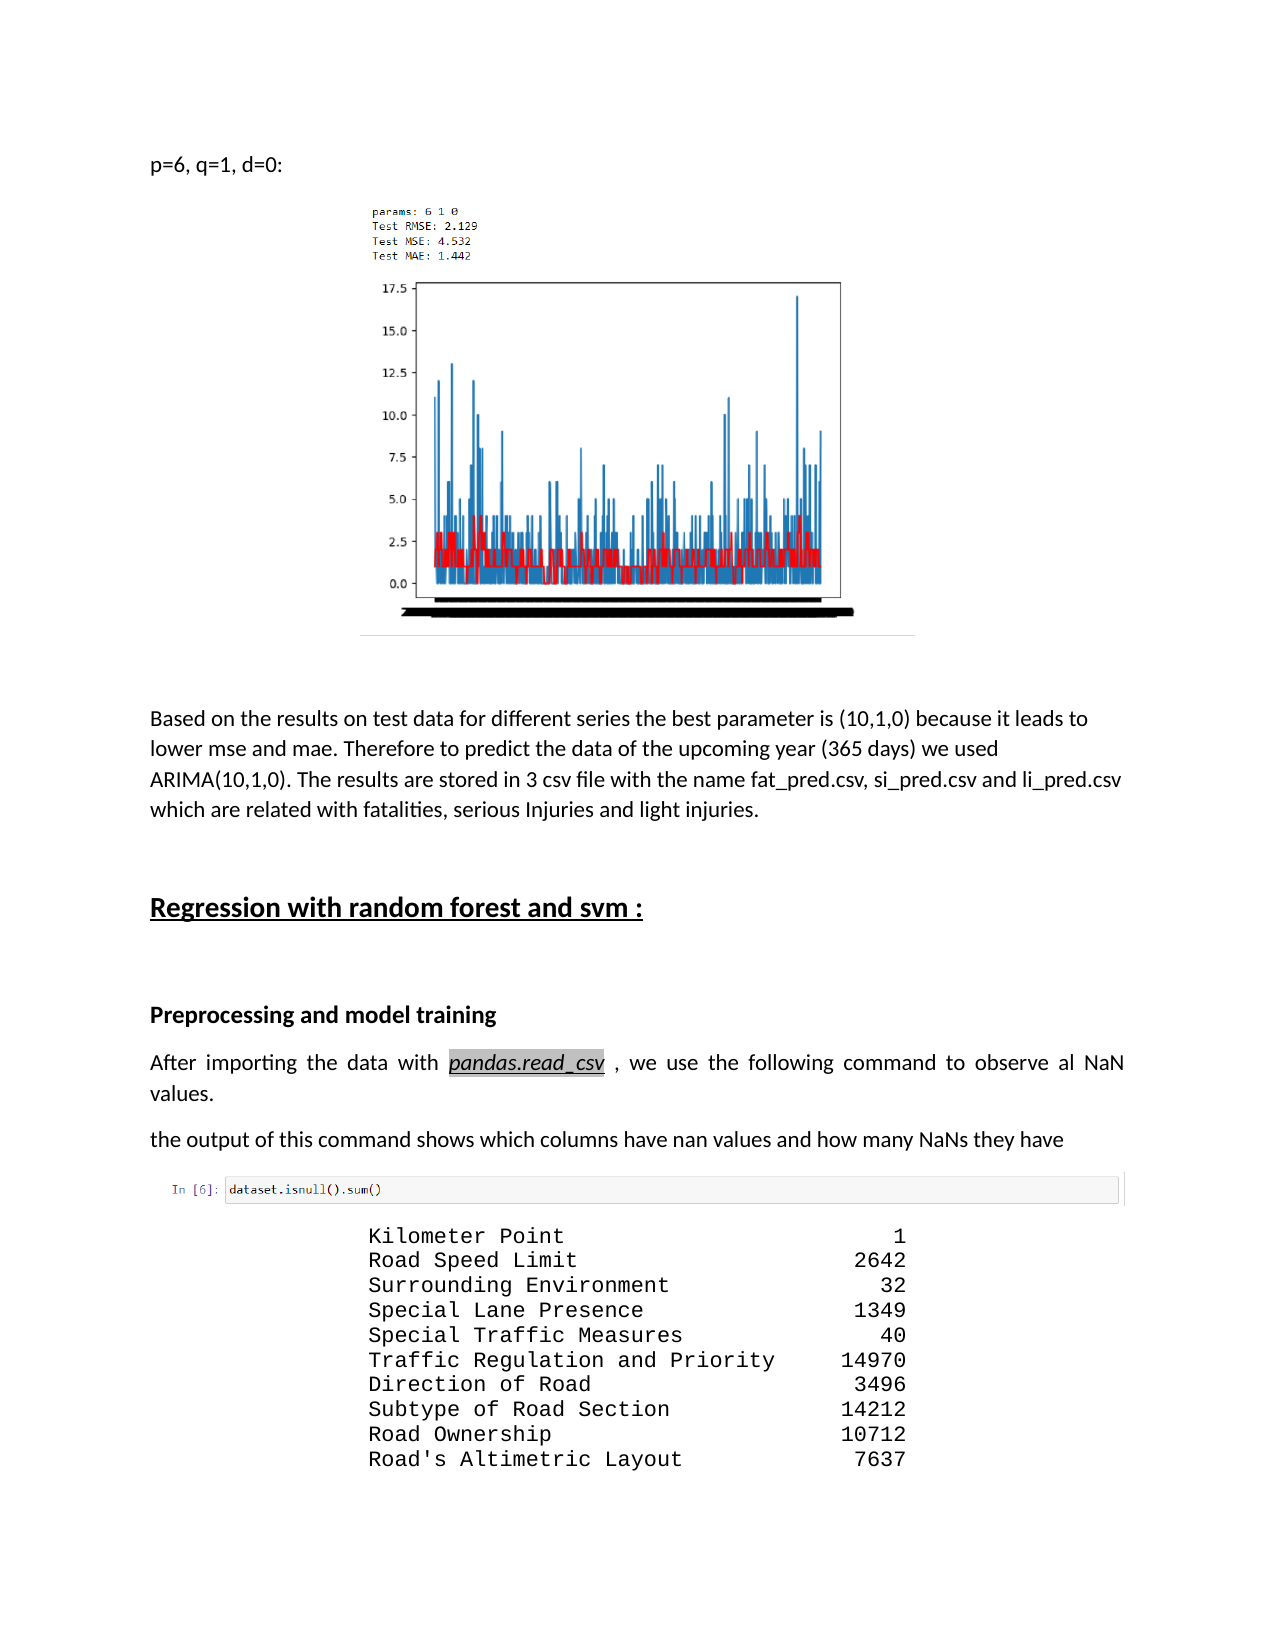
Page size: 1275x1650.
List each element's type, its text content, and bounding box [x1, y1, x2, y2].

text Regression with random forest and svm : [150, 889, 1125, 924]
text Road's Altimetric Layout 7637 [150, 1448, 1125, 1473]
text Road Ownership 10712 [150, 1423, 1125, 1448]
picture [150, 1172, 1125, 1206]
text Subtype of Road Section 14212 [150, 1398, 1125, 1423]
text the output of this command shows which columns have nan values and how many NaNs they have [150, 1126, 1125, 1154]
text After importing the data with pandas.read_csv , we use the following command to observe al NaN values. [150, 1048, 1125, 1107]
text Based on the results on test data for different series the best parameter is (10,1,0) because it leads to lower mse and mae. Therefore to predict the data of the upcoming year (365 days) we used ARIMA(10,1,0). The results are stored in 3 csv file with the name fat_pred.csv, si_pred.csv and li_pred.csv which are related with fatalities, serious Injuries and light injuries. [150, 704, 1125, 823]
picture [359, 196, 916, 639]
text Surrounding Environment 32 [150, 1274, 1125, 1299]
text Road Speed Limit 2642 [150, 1250, 1125, 1274]
text Traffic Regulation and Priority 14970 [150, 1349, 1125, 1374]
text p=6, q=1, d=0: [150, 150, 1125, 178]
text Preprocessing and model training [150, 999, 1125, 1029]
text Kilometer Point 1 [150, 1225, 1125, 1250]
text Special Lane Presence 1349 [150, 1299, 1125, 1324]
text Direction of Road 3496 [150, 1374, 1125, 1398]
text Special Traffic Measures 40 [150, 1324, 1125, 1349]
